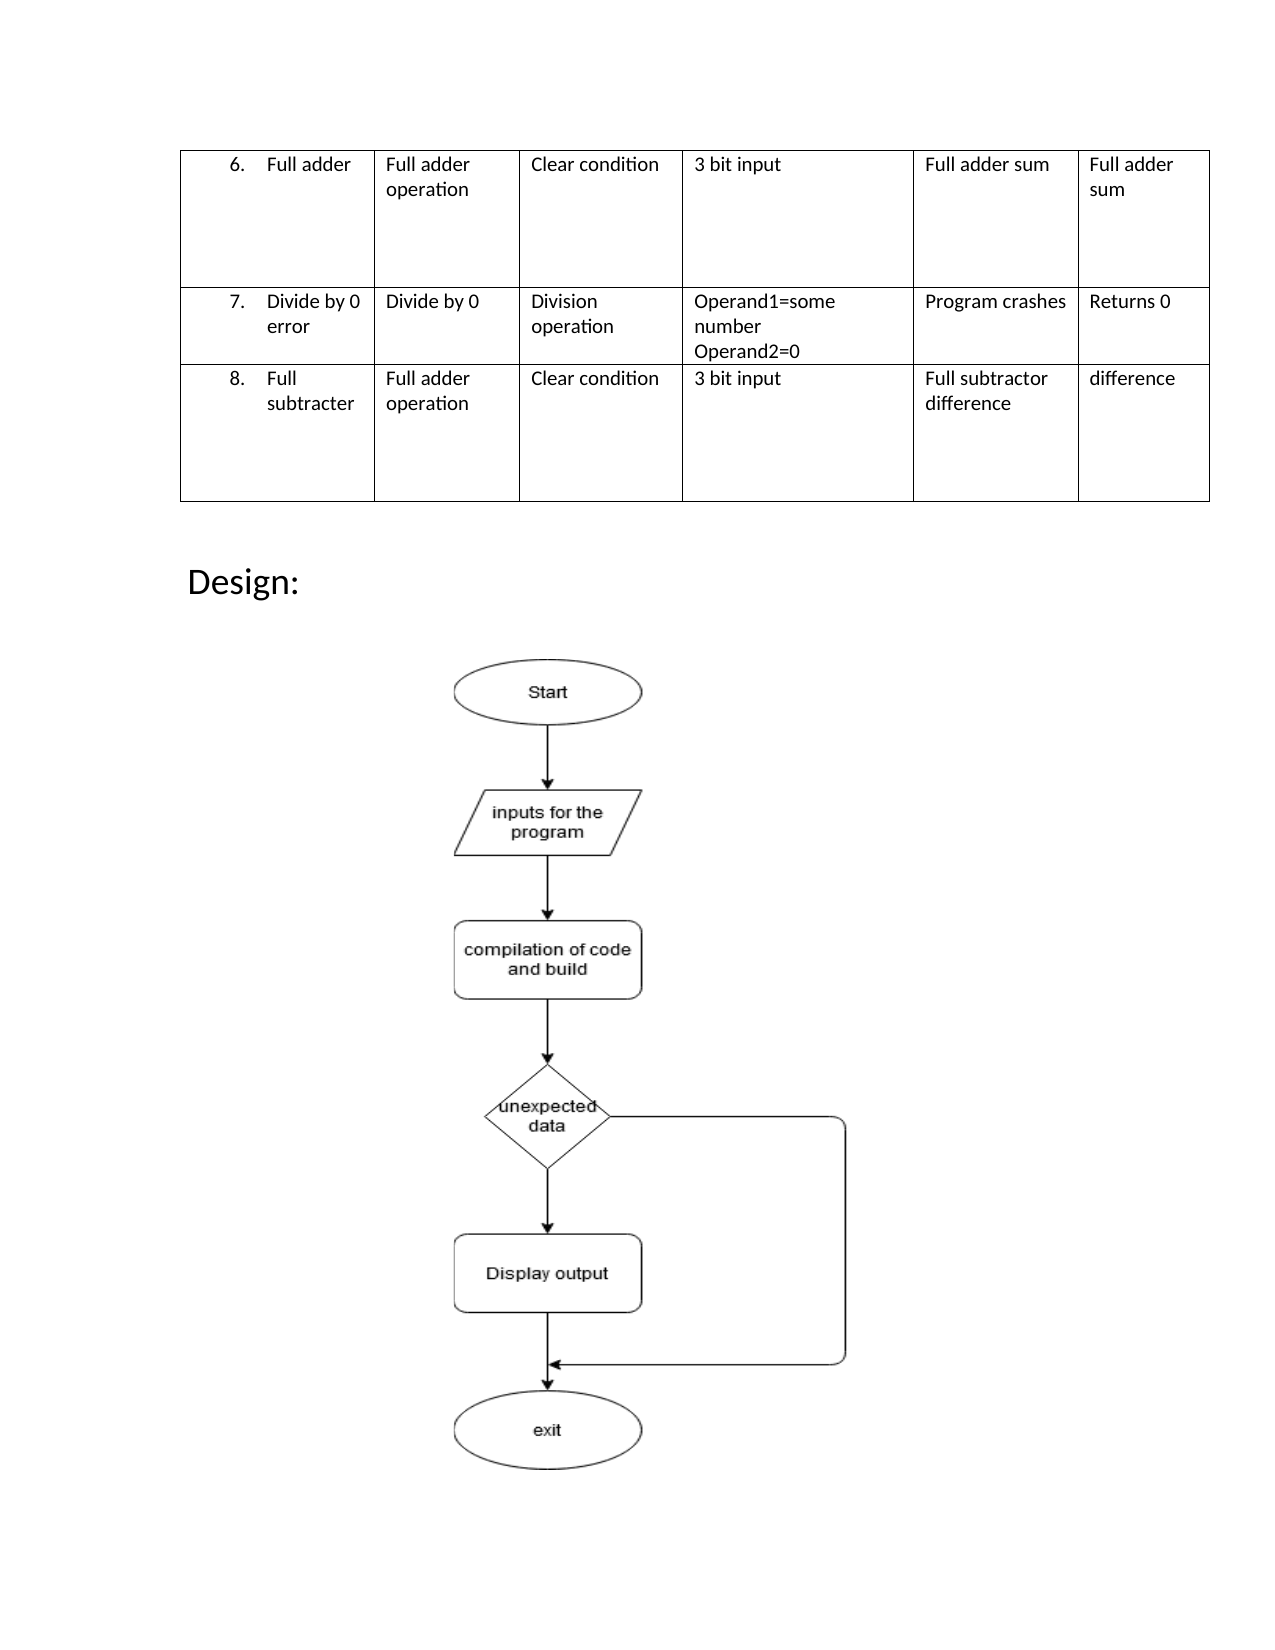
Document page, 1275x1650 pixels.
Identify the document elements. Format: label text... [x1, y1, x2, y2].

table_cell Clear condition [520, 151, 682, 287]
table_cell 3 bit input [683, 365, 913, 501]
table_cell 3 bit input [683, 151, 913, 287]
table_cell Divide by 0 error [181, 288, 374, 364]
table_cell Clear condition [520, 365, 682, 501]
table_cell Program crashes [914, 288, 1078, 364]
table_cell Full adder [181, 151, 374, 287]
table_cell Full adder operation [375, 365, 519, 501]
text Design: [150, 558, 1125, 604]
table_cell Operand1=some number Operand2=0 [683, 288, 913, 364]
table_cell Divide by 0 [375, 288, 519, 364]
picture [453, 659, 859, 1470]
table_cell Full adder sum [1079, 151, 1209, 287]
table_cell Division operation [520, 288, 682, 364]
table_cell Full subtracter [181, 365, 374, 501]
table_cell Full adder sum [914, 151, 1078, 287]
table_cell difference [1079, 365, 1209, 501]
table_cell Full adder operation [375, 151, 519, 287]
table_cell Returns 0 [1079, 288, 1209, 364]
table_cell Full subtractor difference [914, 365, 1078, 501]
